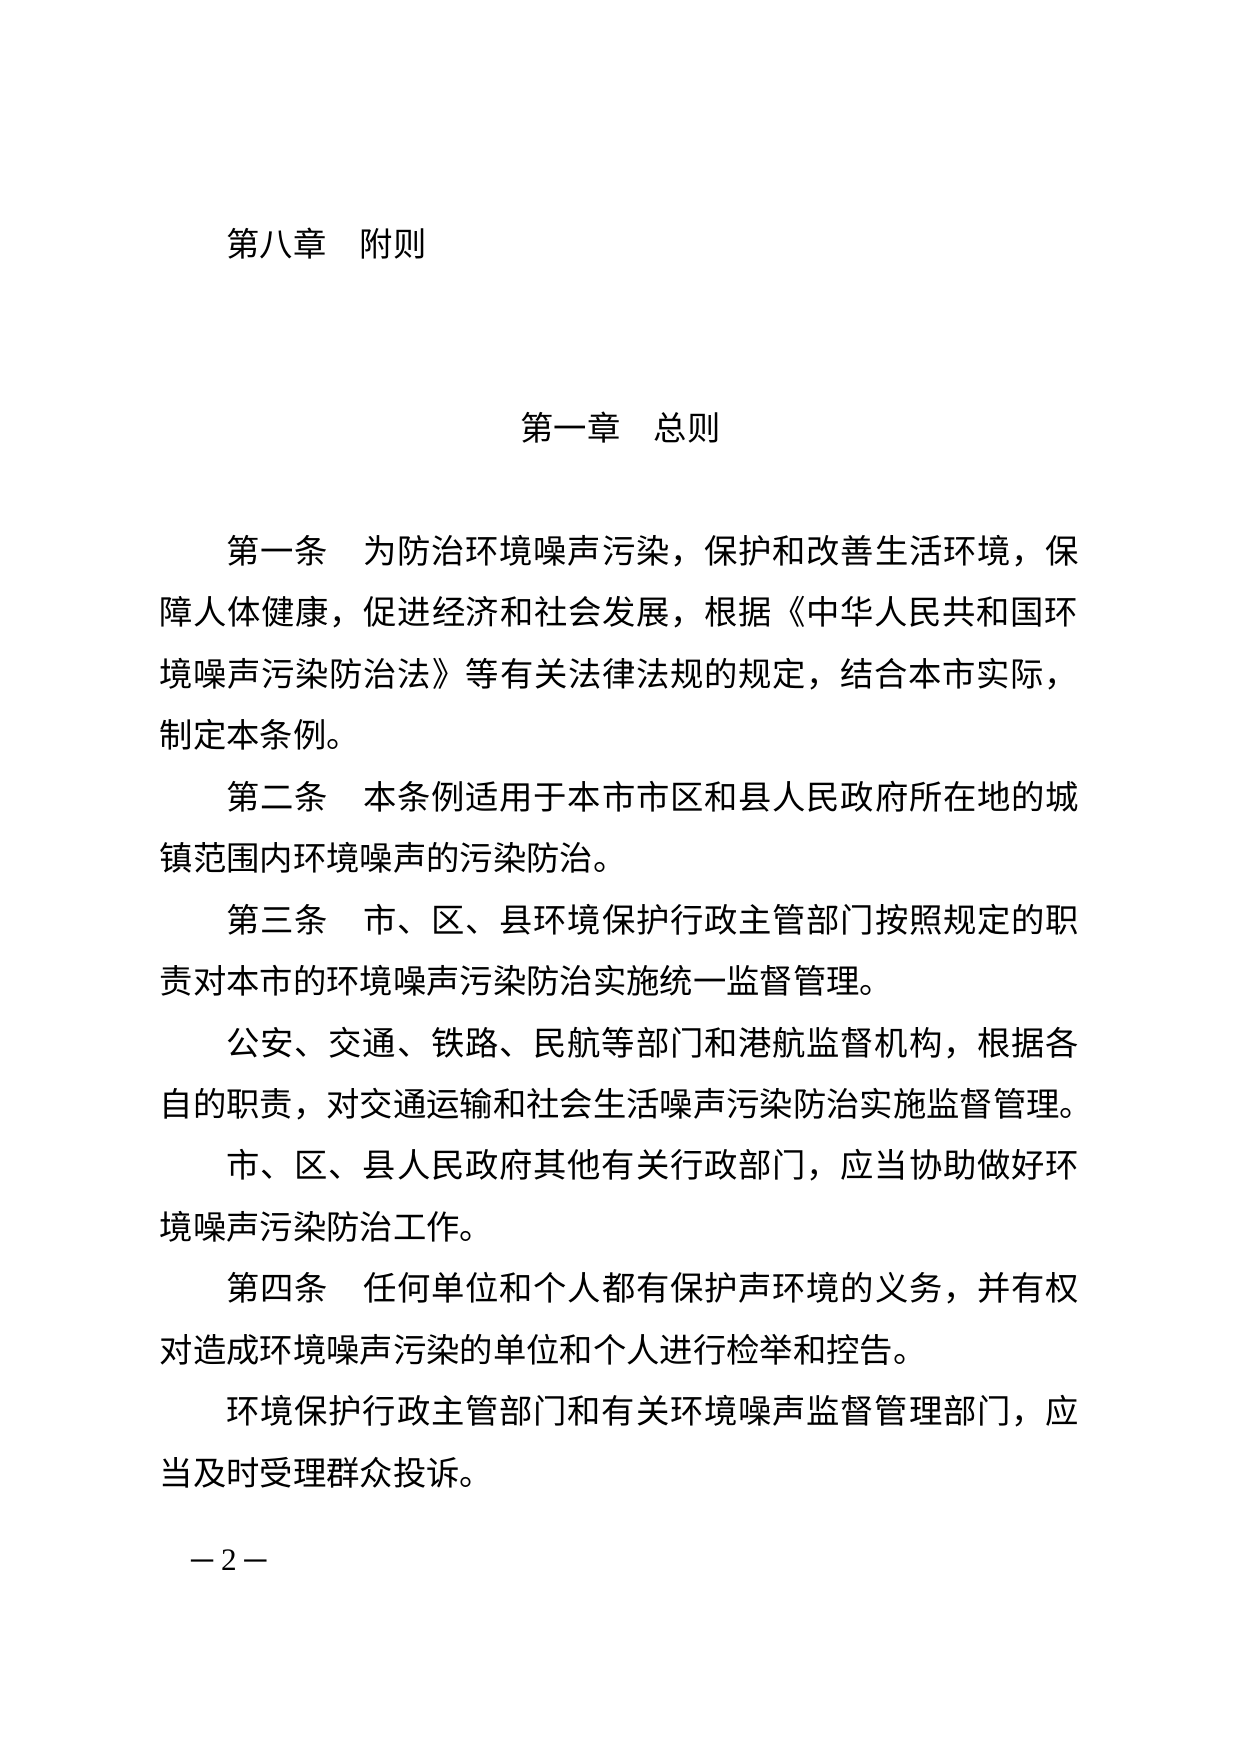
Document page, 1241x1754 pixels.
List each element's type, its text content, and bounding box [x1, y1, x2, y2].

text 市、区、县人民政府其他有关行政部门，应当协助做好环境噪声污染防治工作。 [159, 1129, 1081, 1252]
text 第二条 本条例适用于本市市区和县人民政府所在地的城镇范围内环境噪声的污染防治。 [159, 760, 1081, 883]
text 第八章 附则 [159, 207, 1081, 268]
text 环境保护行政主管部门和有关环境噪声监督管理部门，应当及时受理群众投诉。 [159, 1374, 1081, 1497]
text 第一章 总则 [159, 391, 1081, 453]
text 第一条 为防治环境噪声污染，保护和改善生活环境，保障人体健康，促进经济和社会发展，根据《中华人民共和国环境噪声污染防治法》等有关法律法规的规定，结合本市实际，制定本条例。 [159, 514, 1081, 760]
text 第四条 任何单位和个人都有保护声环境的义务，并有权对造成环境噪声污染的单位和个人进行检举和控告。 [159, 1252, 1081, 1374]
text 公安、交通、铁路、民航等部门和港航监督机构，根据各自的职责，对交通运输和社会生活噪声污染防治实施监督管理。 [159, 1006, 1081, 1129]
text 第三条 市、区、县环境保护行政主管部门按照规定的职责对本市的环境噪声污染防治实施统一监督管理。 [159, 883, 1081, 1006]
